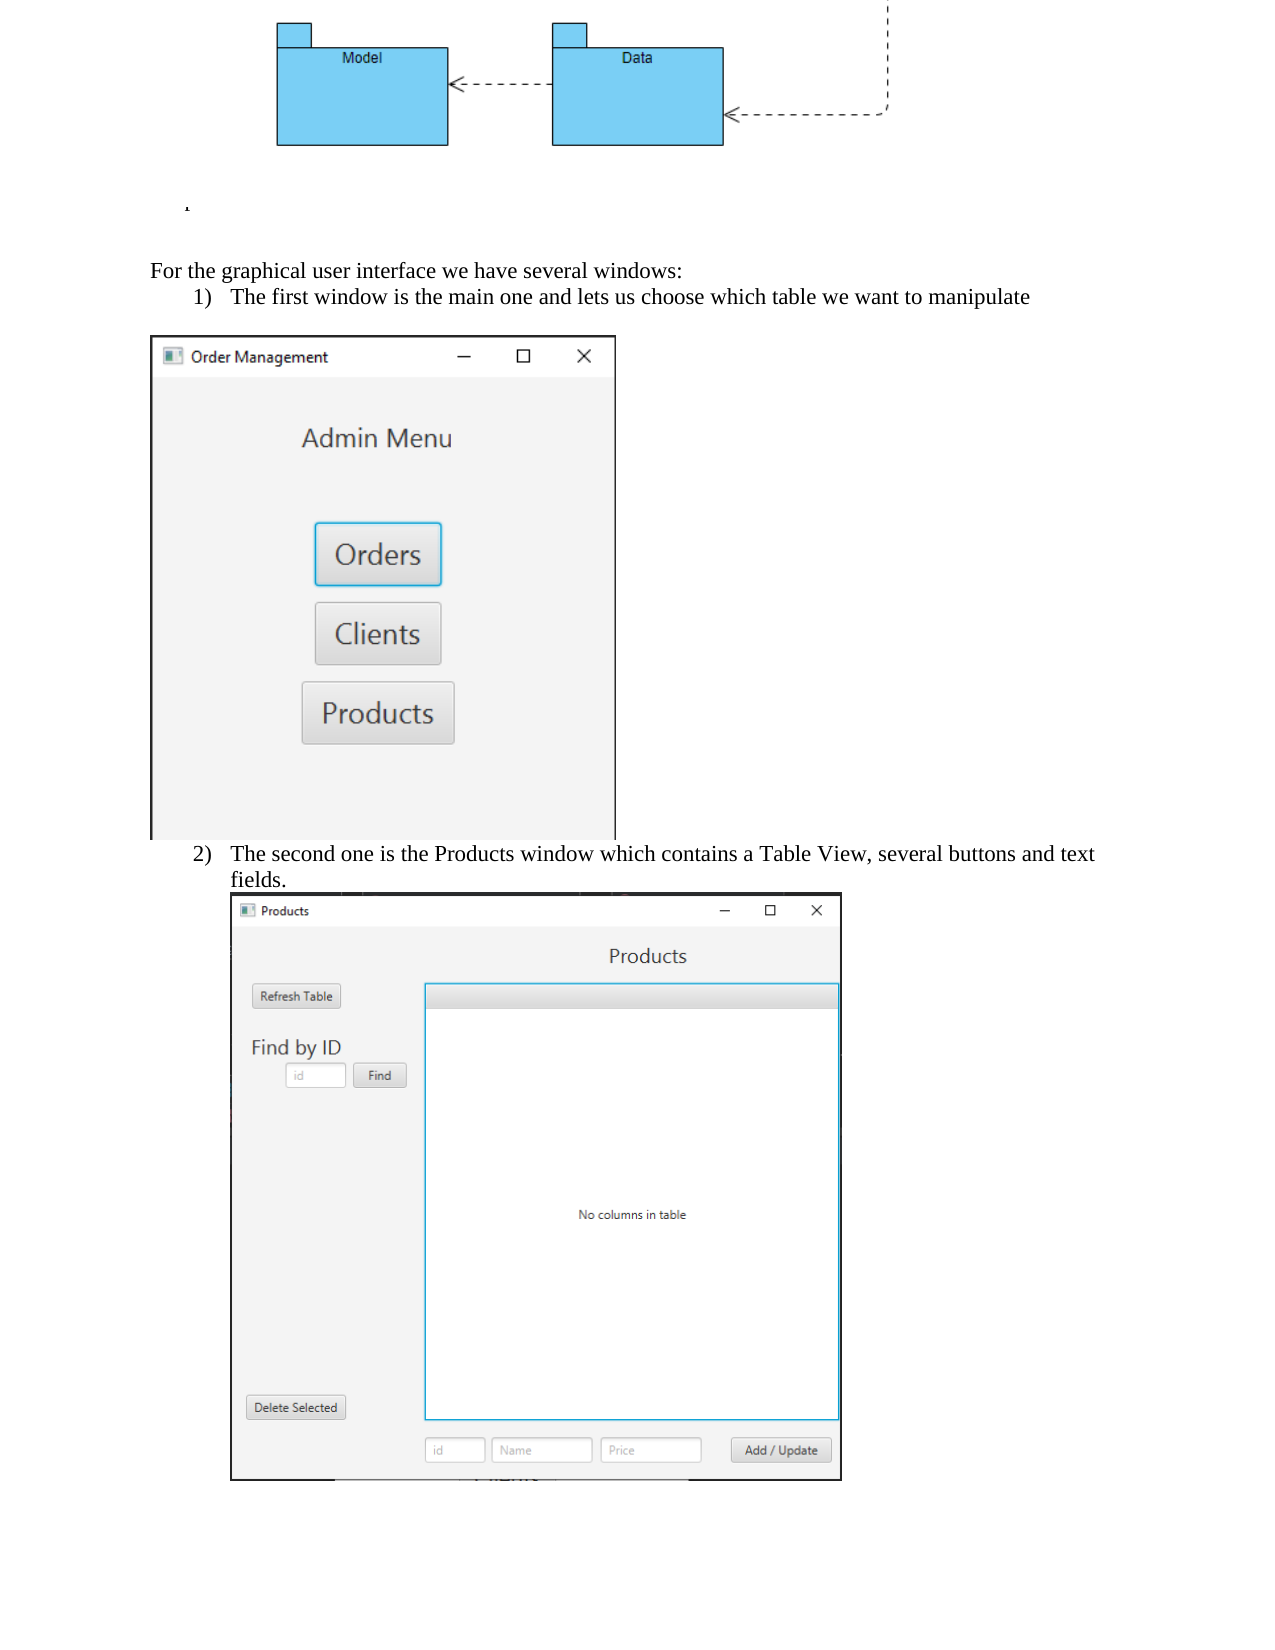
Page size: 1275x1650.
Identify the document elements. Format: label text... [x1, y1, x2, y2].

list The second one is the Products window which contains a Table View, several buttons and text fields. [193, 840, 1125, 892]
picture [230, 892, 842, 1481]
text For the graphical user interface we have several windows: [150, 257, 1125, 283]
list The first window is the main one and lets us choose which table we want to manipulate [193, 283, 1125, 309]
picture [150, 335, 616, 840]
picture [150, 0, 1126, 207]
